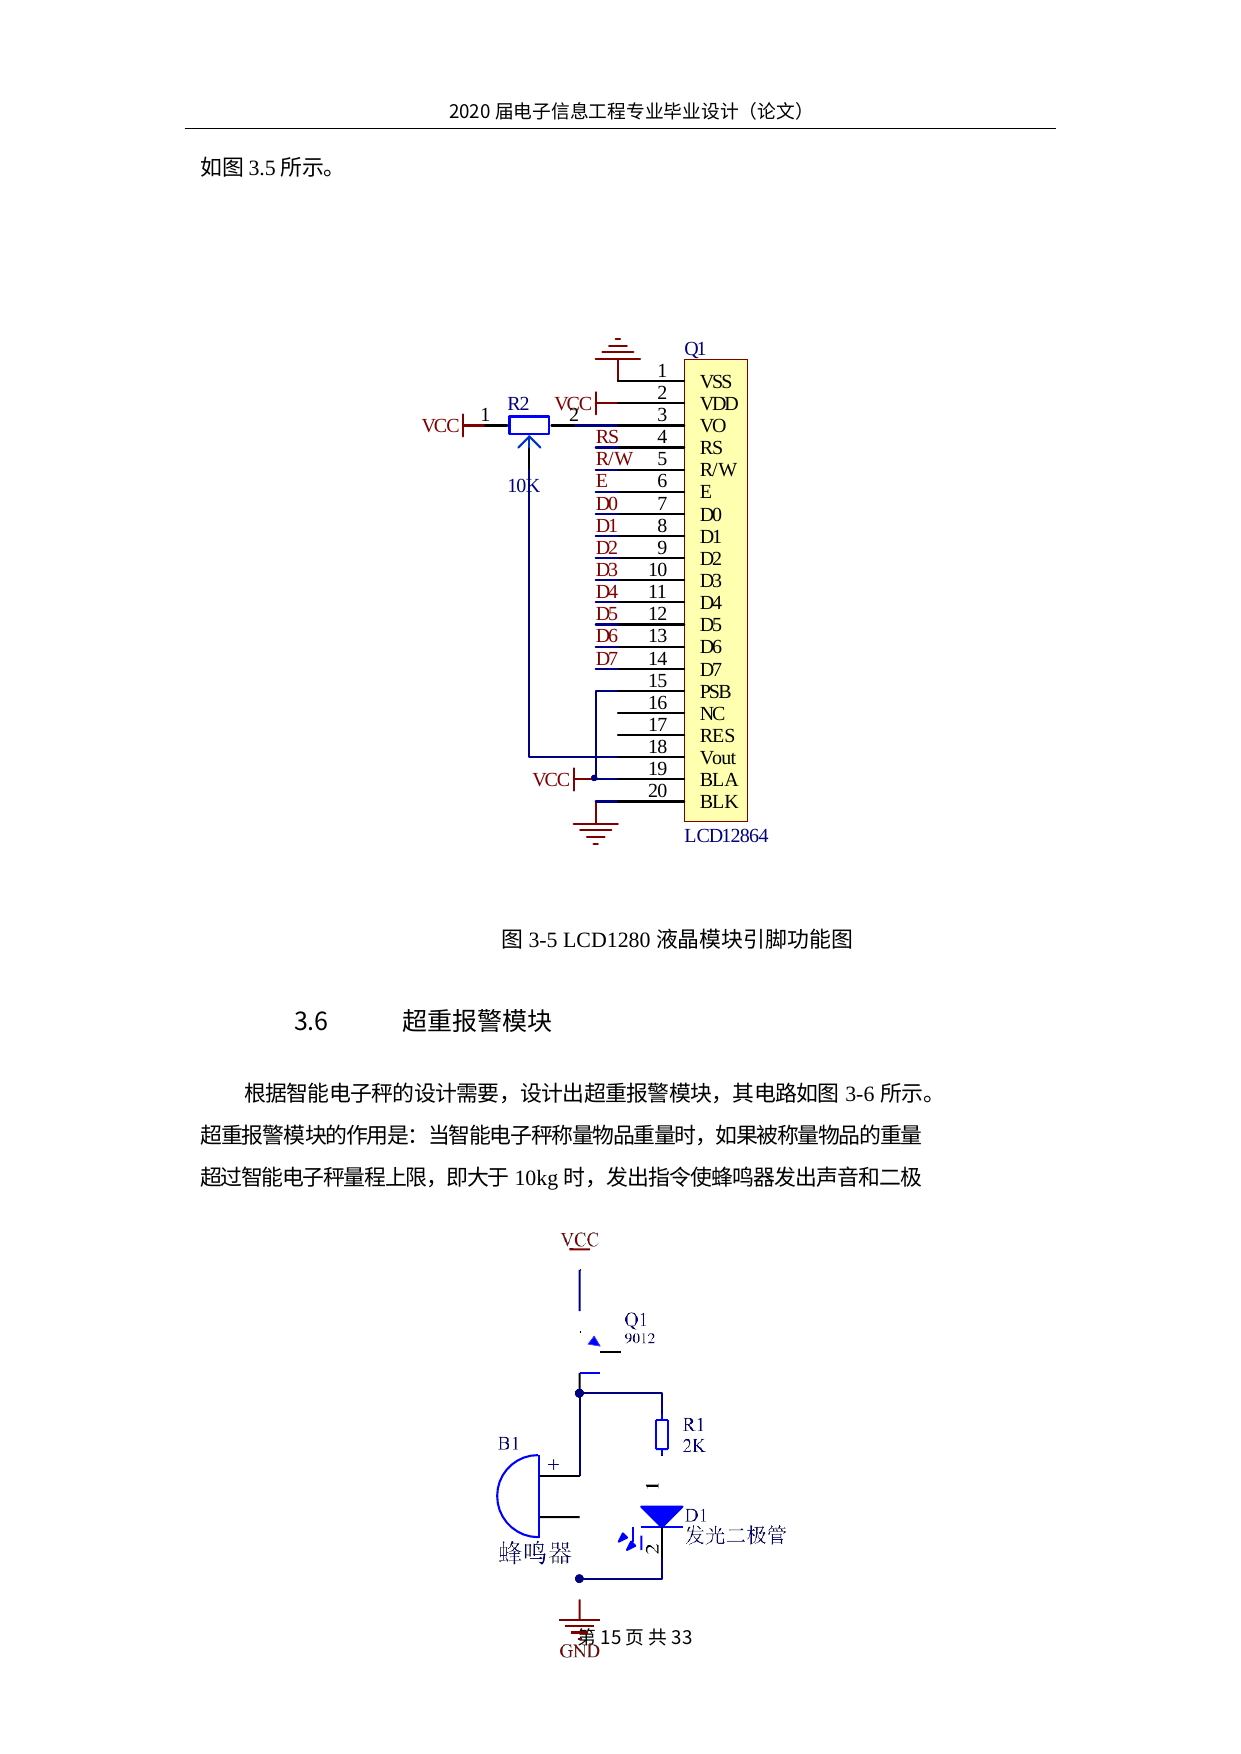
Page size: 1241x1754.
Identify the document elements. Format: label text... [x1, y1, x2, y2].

text 图 3-5 LCD1280 液晶模块引脚功能图 [458, 917, 1110, 955]
picture [641, 1480, 662, 1491]
subtitle 超重报警模块 [244, 1000, 1110, 1038]
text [200, 150, 946, 182]
picture [684, 1504, 787, 1546]
picture [682, 1413, 706, 1456]
picture [497, 1432, 520, 1453]
picture [624, 1308, 655, 1346]
picture [560, 1228, 599, 1250]
picture [547, 1452, 559, 1476]
text 根据智能电子秤的设计需要，设计出超重报警模块，其电路如图 3-6 所示。超重报警模块的作用是：当智能电子秤称量物品重量时，如果被称量物品的重量超过智能电子秤量程上限，即大于 10kg 时，发出指令使蜂鸣器发出声音和二极管闪烁来提示使用者，以避免因被称量物品超过量程太多造成电子秤损伤或毁坏。 [200, 1076, 924, 1191]
picture [641, 1543, 662, 1554]
picture [559, 1640, 600, 1661]
picture [497, 1539, 572, 1565]
